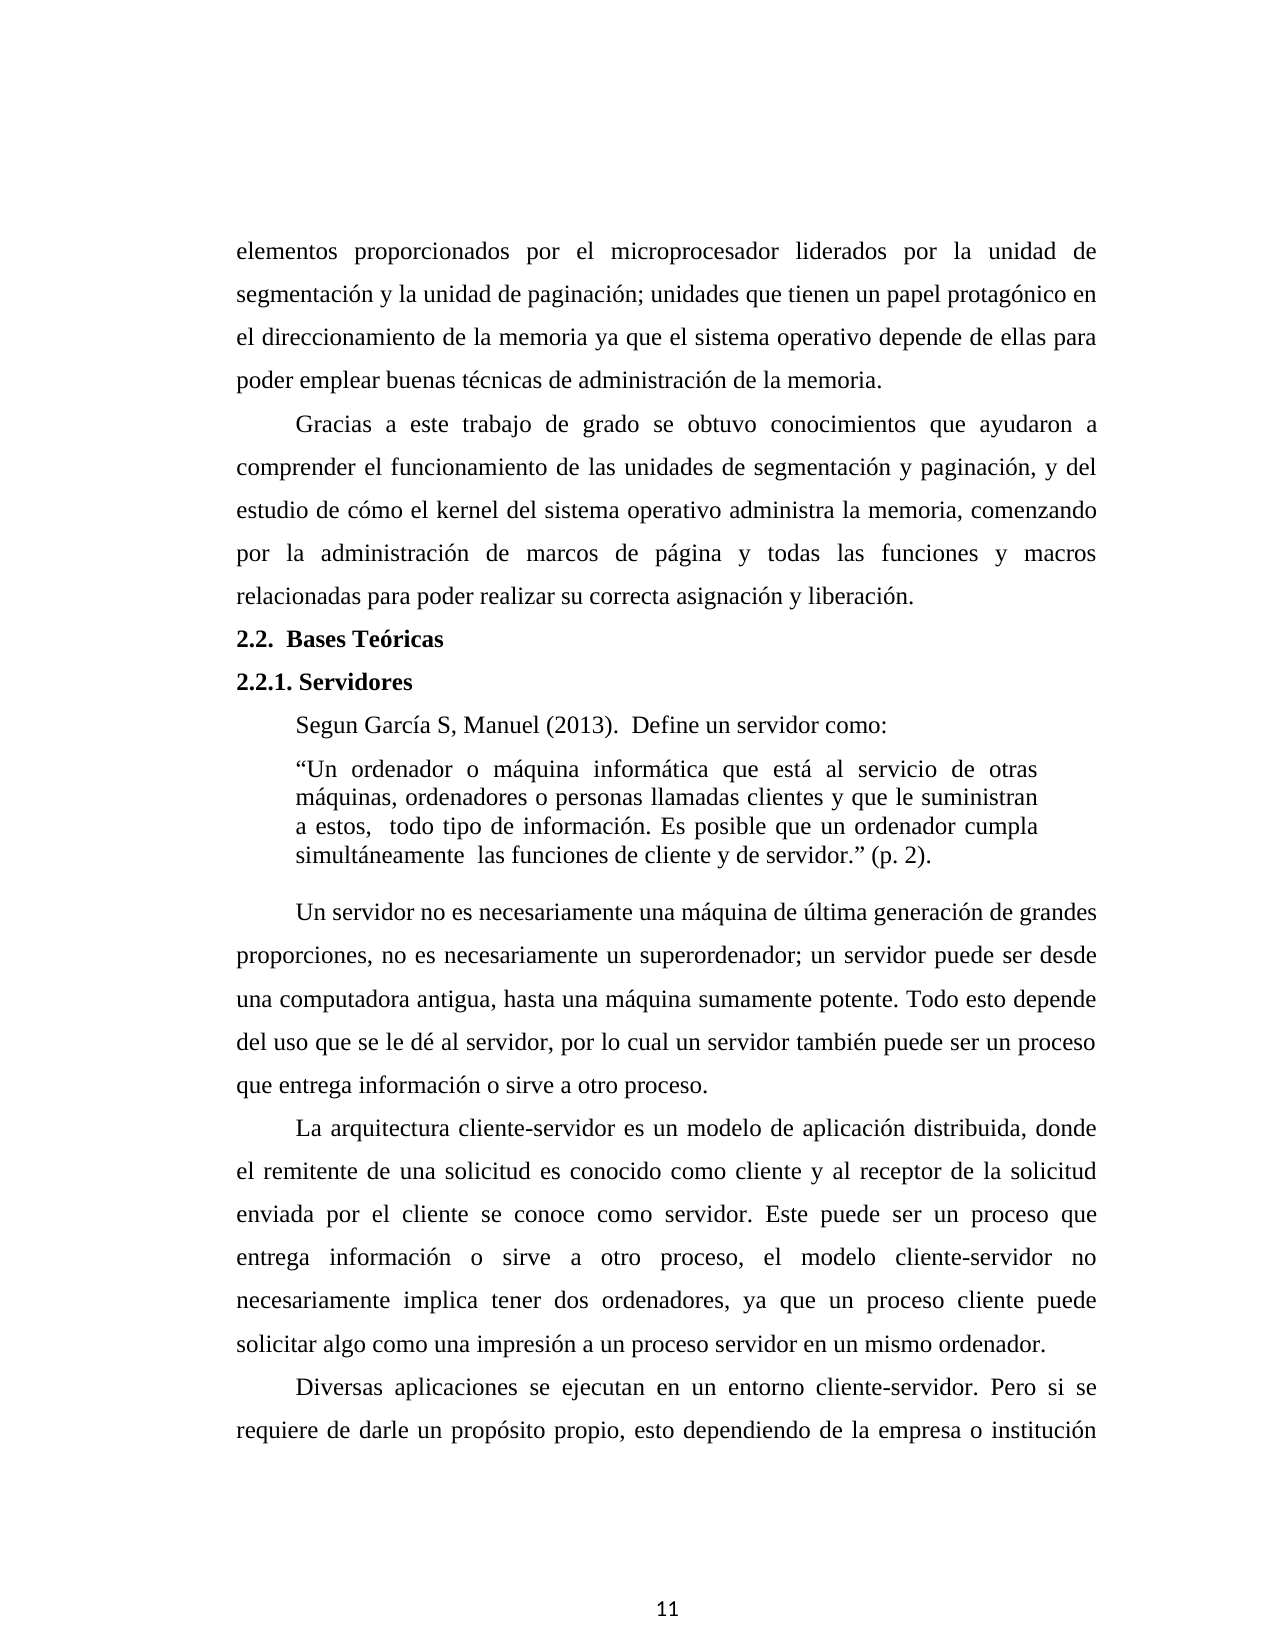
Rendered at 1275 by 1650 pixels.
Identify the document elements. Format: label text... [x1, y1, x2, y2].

text La arquitectura cliente-servidor es un modelo de aplicación distribuida, donde el remitente de una solicitud es conocido como cliente y al receptor de la solicitud enviada por el cliente se conoce como servidor. Este puede ser un proceso que entrega información o sirve a otro proceso, el modelo cliente-servidor no necesariamente implica tener dos ordenadores, ya que un proceso cliente puede solicitar algo como una impresión a un proceso servidor en un mismo ordenador. [236, 1113, 1098, 1357]
text Un servidor no es necesariamente una máquina de última generación de grandes proporciones, no es necesariamente un superordenador; un servidor puede ser desde una computadora antigua, hasta una máquina sumamente potente. Todo esto depende del uso que se le dé al servidor, por lo cual un servidor también puede ser un proceso que entrega información o sirve a otro proceso. [236, 897, 1098, 1099]
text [236, 1372, 1098, 1444]
text Segun García S, Manuel (2013). Define un servidor como: [236, 711, 1098, 739]
text Gracias a este trabajo de grado se obtuvo conocimientos que ayudaron a comprender el funcionamiento de las unidades de segmentación y paginación, y del estudio de cómo el kernel del sistema operativo administra la memoria, comenzando por la administración de marcos de página y todas las funciones y macros relacionadas para poder realizar su correcta asignación y liberación. [236, 409, 1098, 610]
text 2.2. Bases Teóricas [236, 624, 1098, 653]
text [236, 236, 1098, 394]
text “Un ordenador o máquina informática que está al servicio de otras máquinas, ordenadores o personas llamadas clientes y que le suministran a estos, todo tipo de información. Es posible que un ordenador cumpla simultáneamente las funciones de cliente y de servidor.” (p. 2). [295, 754, 1039, 869]
text 2.2.1. Servidores [236, 667, 1098, 696]
